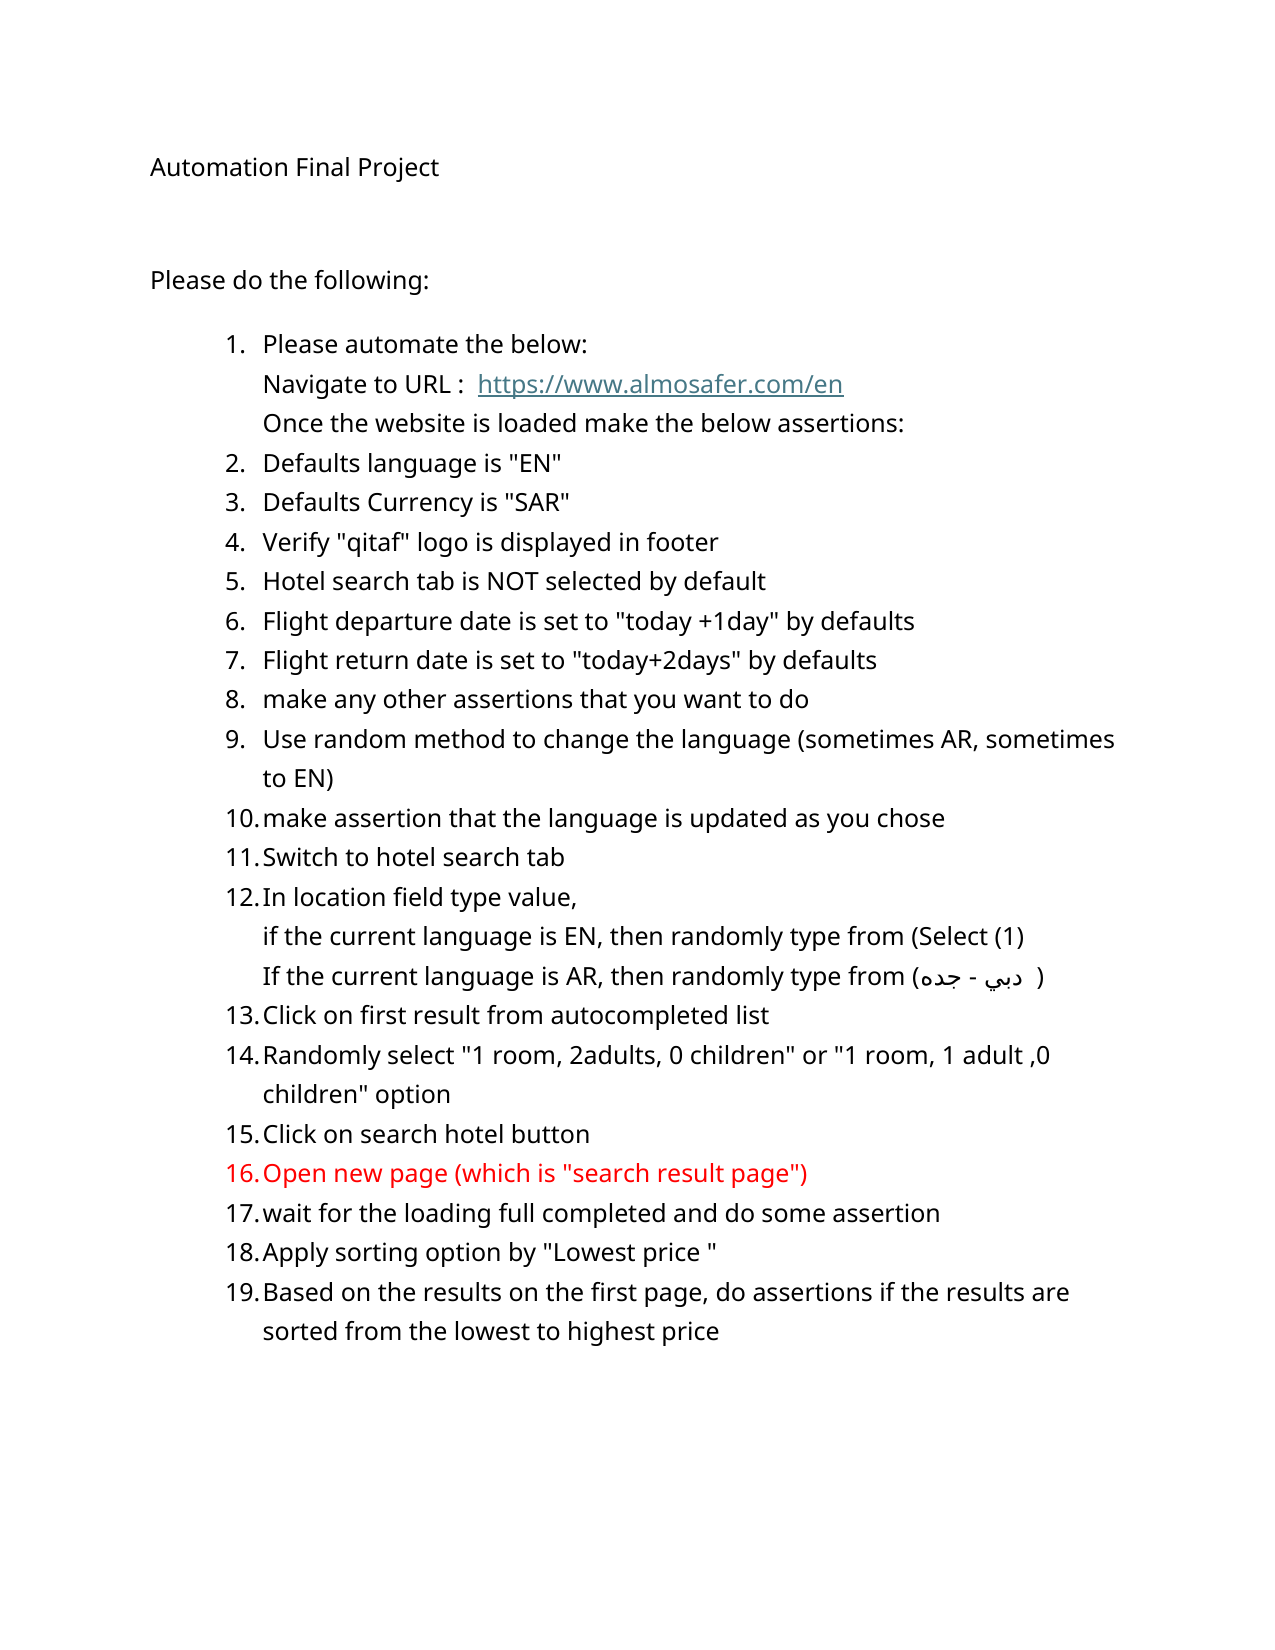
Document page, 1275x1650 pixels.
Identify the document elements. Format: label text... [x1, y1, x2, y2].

text Automation Final Project [150, 150, 1125, 184]
list Please automate the below: Navigate to URL : https://www.almosafer.com/en [225, 327, 1125, 400]
list If the current language is AR, then randomly type from (دبي - جده ) [262, 958, 1125, 992]
list Hotel search tab is NOT selected by default [225, 564, 1125, 598]
list if the current language is EN, then randomly type from (Select (1) [262, 919, 1125, 953]
list Open new page (which is "search result page") [225, 1156, 1125, 1190]
list Once the website is loaded make the below assertions: [262, 406, 1125, 440]
list Verify "qitaf" logo is displayed in footer [225, 524, 1125, 558]
list Flight return date is set to "today+2days" by defaults [225, 643, 1125, 677]
list make assertion that the language is updated as you chose [225, 801, 1125, 834]
list Apply sorting option by "Lowest price " [225, 1235, 1125, 1269]
list Click on search hotel button [225, 1116, 1125, 1150]
list Switch to hotel search tab [225, 840, 1125, 874]
list In location field type value, [225, 879, 1125, 913]
list Based on the results on the first page, do assertions if the results are sorted from the lowest to highest price [225, 1274, 1125, 1348]
list Flight departure date is set to "today +1day" by defaults [225, 603, 1125, 637]
list wait for the loading full completed and do some assertion [225, 1195, 1125, 1229]
list Use random method to change the language (sometimes AR, sometimes to EN) [225, 722, 1125, 795]
list Defaults language is "EN" [225, 445, 1125, 479]
list Randomly select "1 room, 2adults, 0 children" or "1 room, 1 adult ,0 children" option [225, 1037, 1125, 1111]
text Please do the following: [150, 262, 1125, 296]
list Click on first result from autocompleted list [225, 998, 1125, 1032]
list make any other assertions that you want to do [225, 682, 1125, 716]
list Defaults Currency is "SAR" [225, 485, 1125, 519]
